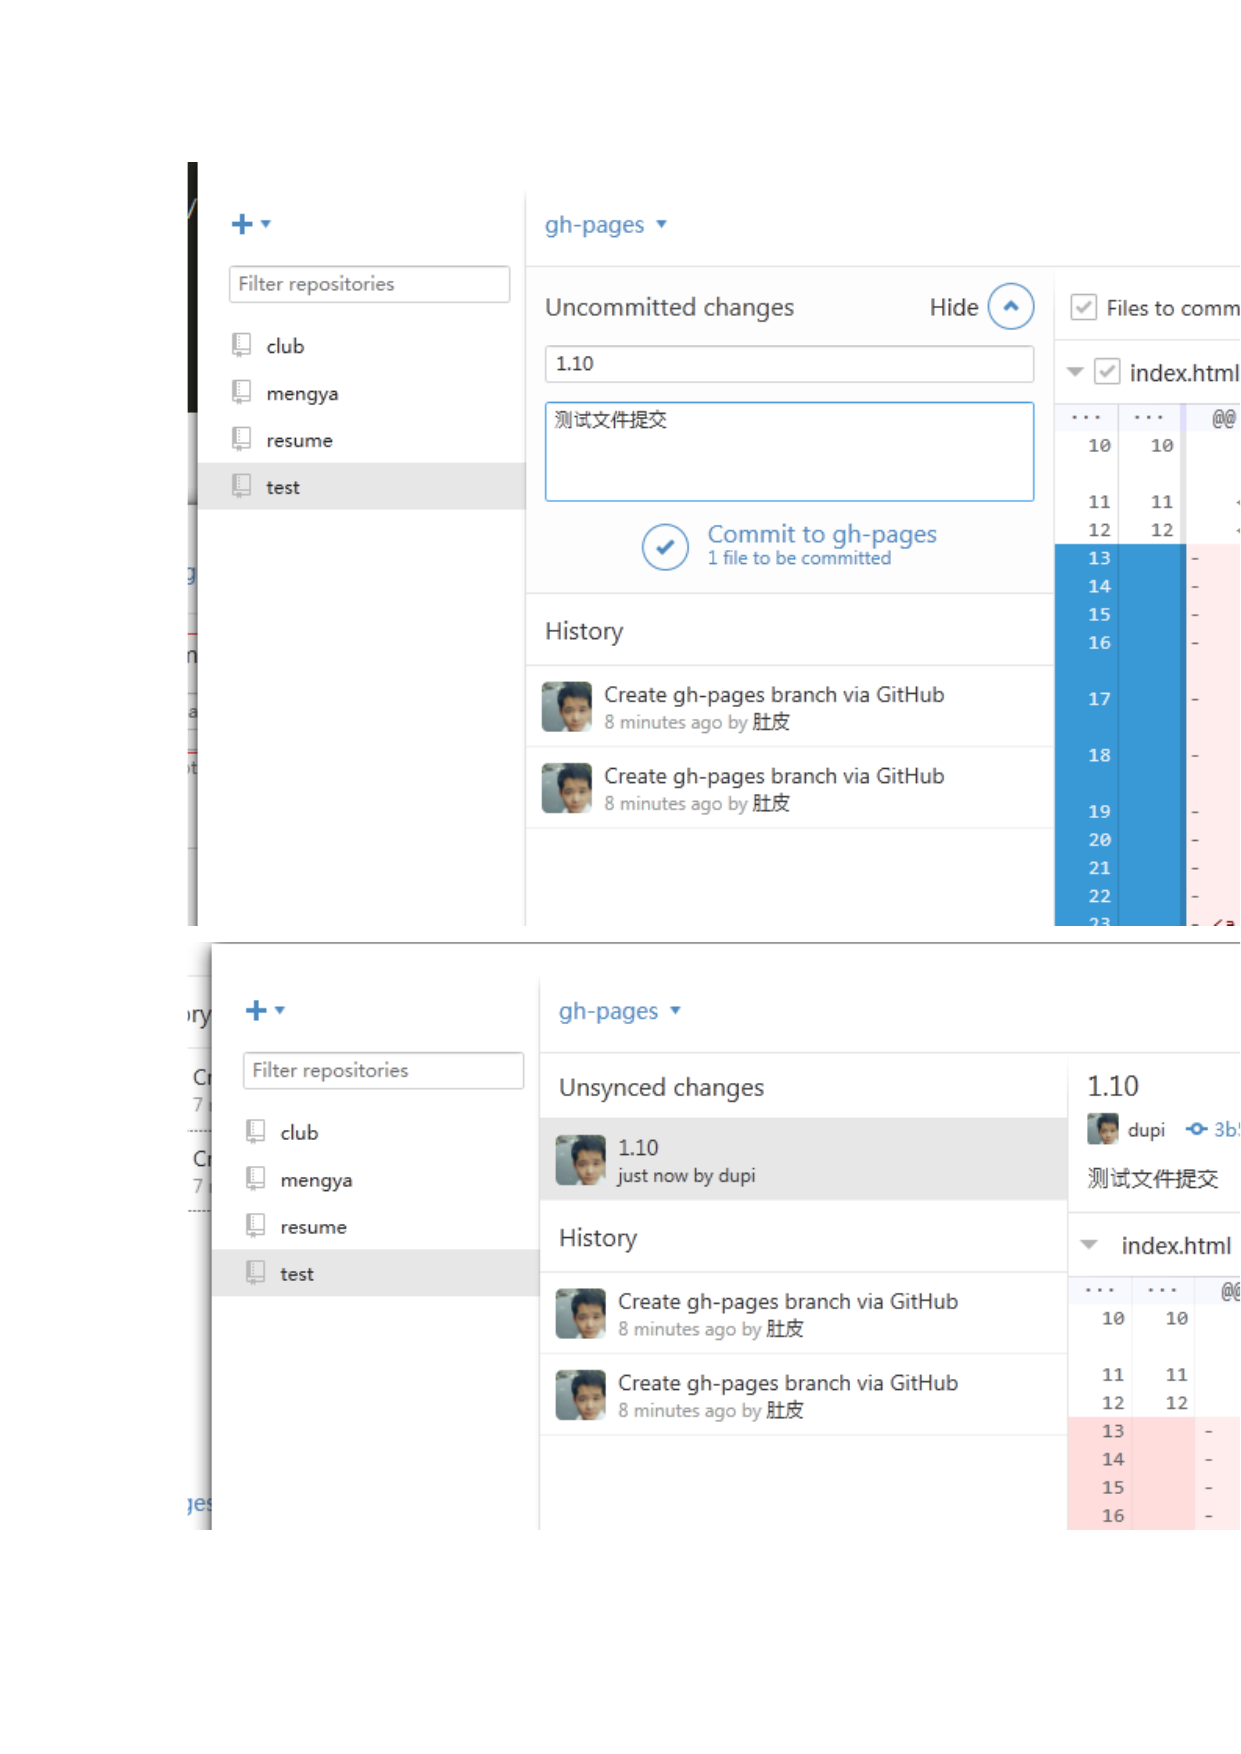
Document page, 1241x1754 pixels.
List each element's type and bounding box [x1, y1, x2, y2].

picture [187, 942, 1241, 1530]
picture [187, 162, 1241, 926]
